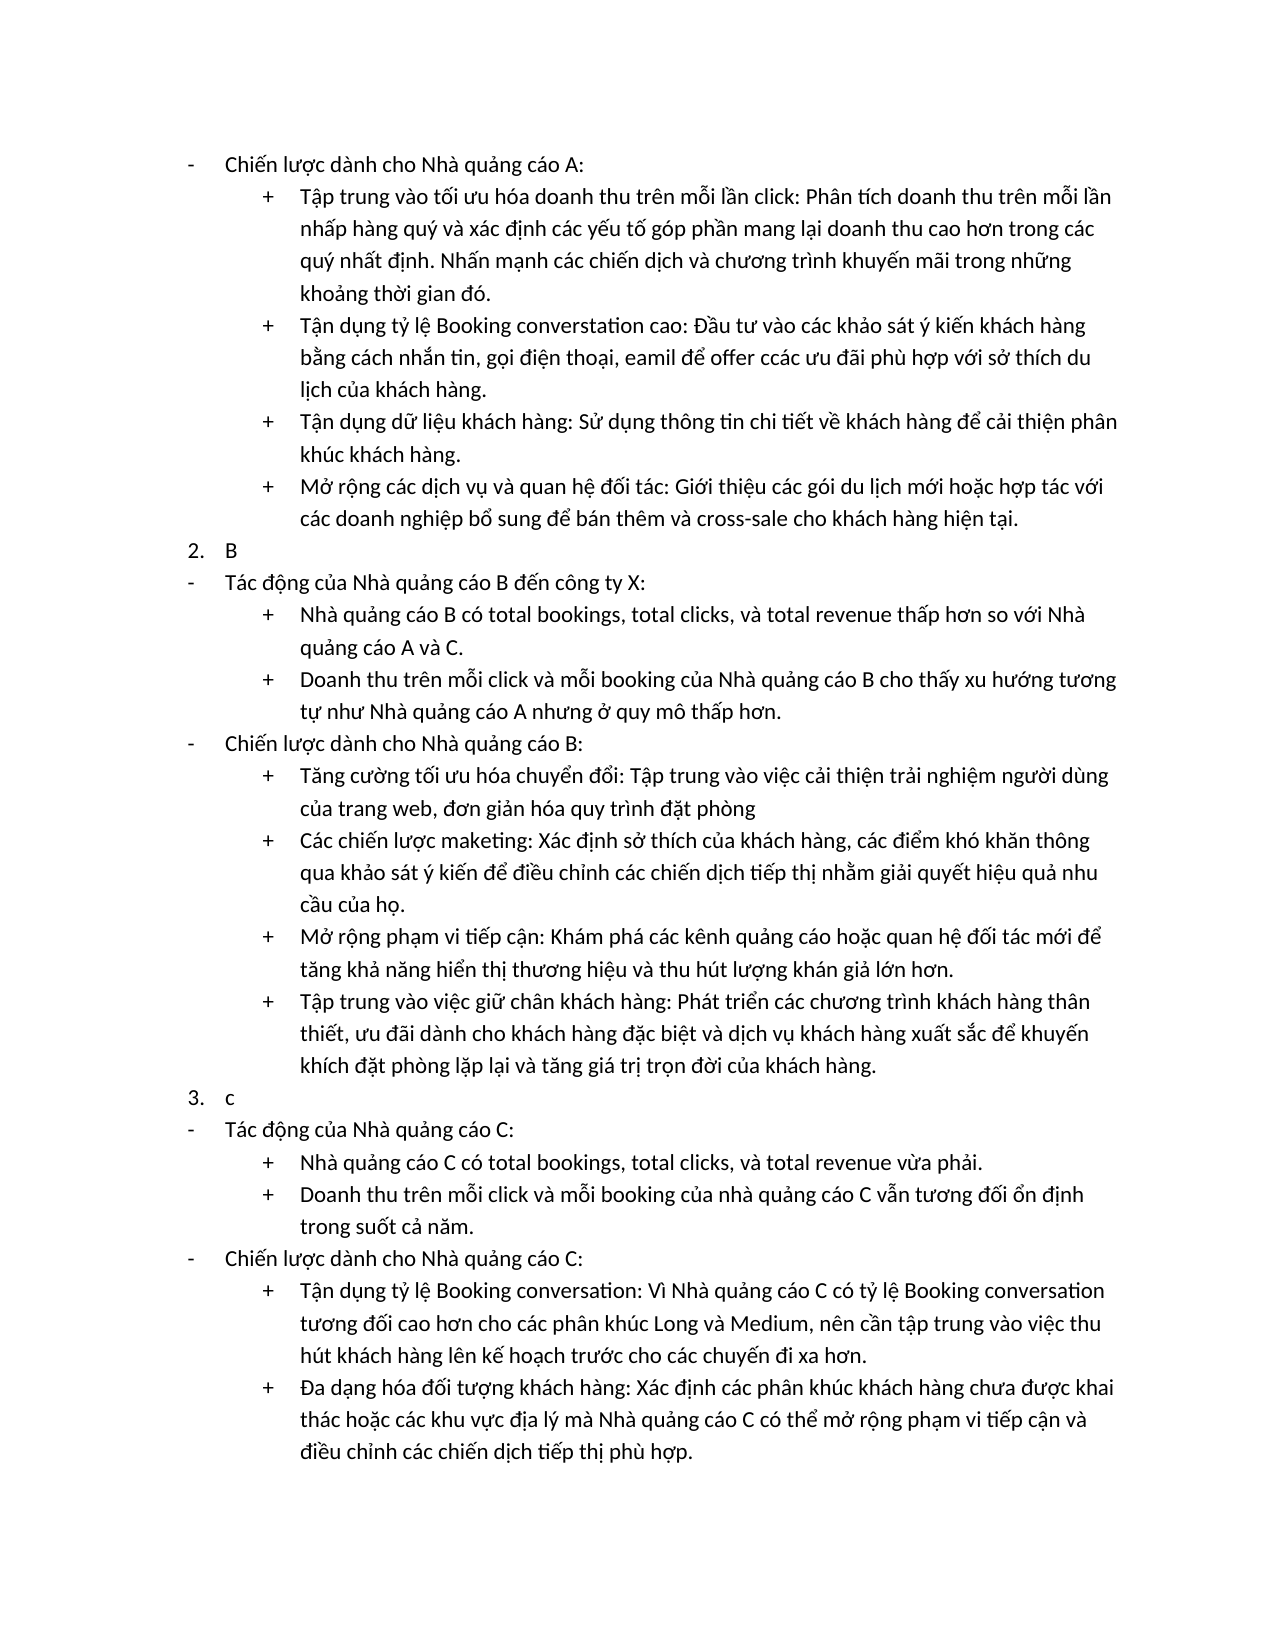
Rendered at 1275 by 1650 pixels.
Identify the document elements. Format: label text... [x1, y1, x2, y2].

list Tập trung vào tối ưu hóa doanh thu trên mỗi lần click: Phân tích doanh thu trên mỗi lần nhấp hàng quý và xác định các yếu tố góp phần mang lại doanh thu cao hơn trong các quý nhất định. Nhấn mạnh các chiến dịch và chương trình khuyến mãi trong những khoảng thời gian đó. [262, 182, 1125, 307]
list Mở rộng các dịch vụ và quan hệ đối tác: Giới thiệu các gói du lịch mới hoặc hợp tác với các doanh nghiệp bổ sung để bán thêm và cross-sale cho khách hàng hiện tại. [262, 472, 1125, 532]
list Tác động của Nhà quảng cáo B đến công ty X: [187, 568, 1125, 596]
list Tập trung vào việc giữ chân khách hàng: Phát triển các chương trình khách hàng thân thiết, ưu đãi dành cho khách hàng đặc biệt và dịch vụ khách hàng xuất sắc để khuyến khích đặt phòng lặp lại và tăng giá trị trọn đời của khách hàng. [262, 987, 1125, 1079]
list Đa dạng hóa đối tượng khách hàng: Xác định các phân khúc khách hàng chưa được khai thác hoặc các khu vực địa lý mà Nhà quảng cáo C có thể mở rộng phạm vi tiếp cận và điều chỉnh các chiến dịch tiếp thị phù hợp. [262, 1373, 1125, 1466]
list Tận dụng dữ liệu khách hàng: Sử dụng thông tin chi tiết về khách hàng để cải thiện phân khúc khách hàng. [262, 407, 1125, 468]
list Tận dụng tỷ lệ Booking converstation cao: Đầu tư vào các khảo sát ý kiến khách hàng bằng cách nhắn tin, gọi điện thoại, eamil để offer ccác ưu đãi phù hợp với sở thích du lịch của khách hàng. [262, 311, 1125, 403]
list Mở rộng phạm vi tiếp cận: Khám phá các kênh quảng cáo hoặc quan hệ đối tác mới để tăng khả năng hiển thị thương hiệu và thu hút lượng khán giả lớn hơn. [262, 922, 1125, 983]
list Tận dụng tỷ lệ Booking conversation: Vì Nhà quảng cáo C có tỷ lệ Booking conversation tương đối cao hơn cho các phân khúc Long và Medium, nên cần tập trung vào việc thu hút khách hàng lên kế hoạch trước cho các chuyến đi xa hơn. [262, 1277, 1125, 1369]
list B [187, 536, 1125, 564]
list c [187, 1083, 1125, 1111]
list Chiến lược dành cho Nhà quảng cáo B: [187, 729, 1125, 757]
list Các chiến lược maketing: Xác định sở thích của khách hàng, các điểm khó khăn thông qua khảo sát ý kiến để điều chỉnh các chiến dịch tiếp thị nhằm giải quyết hiệu quả nhu cầu của họ. [262, 826, 1125, 918]
list Chiến lược dành cho Nhà quảng cáo C: [187, 1244, 1125, 1272]
list Doanh thu trên mỗi click và mỗi booking của Nhà quảng cáo B cho thấy xu hướng tương tự như Nhà quảng cáo A nhưng ở quy mô thấp hơn. [262, 665, 1125, 725]
list Nhà quảng cáo B có total bookings, total clicks, và total revenue thấp hơn so với Nhà quảng cáo A và C. [262, 601, 1125, 661]
list Tăng cường tối ưu hóa chuyển đổi: Tập trung vào việc cải thiện trải nghiệm người dùng của trang web, đơn giản hóa quy trình đặt phòng [262, 762, 1125, 822]
list Doanh thu trên mỗi click và mỗi booking của nhà quảng cáo C vẫn tương đối ổn định trong suốt cả năm. [262, 1180, 1125, 1240]
list Tác động của Nhà quảng cáo C: [187, 1116, 1125, 1144]
list Nhà quảng cáo C có total bookings, total clicks, và total revenue vừa phải. [262, 1148, 1125, 1176]
list Chiến lược dành cho Nhà quảng cáo A: [187, 150, 1125, 178]
